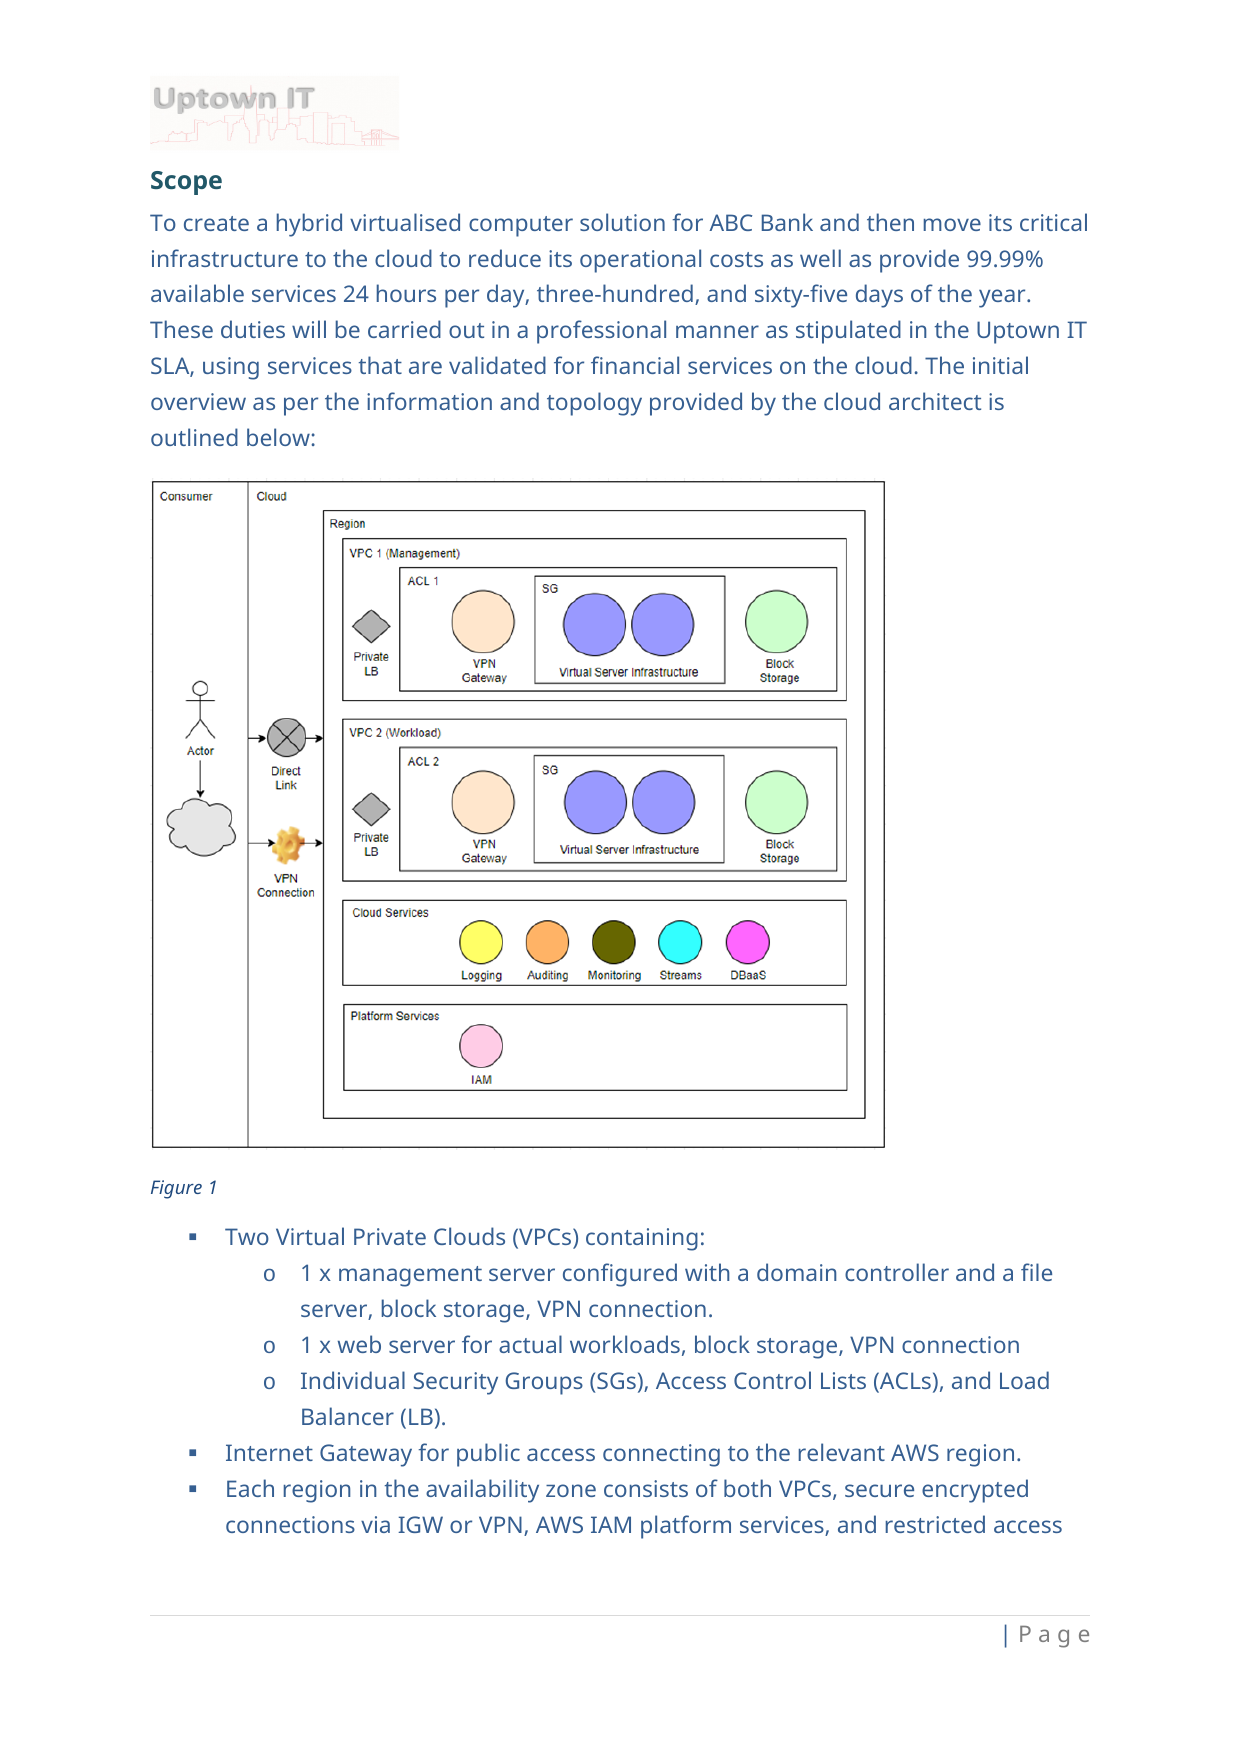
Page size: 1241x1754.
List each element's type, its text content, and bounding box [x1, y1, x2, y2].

list Individual Security Groups (SGs), Access Control Lists (ACLs), and Load Balancer (LB). [262, 1365, 1090, 1432]
list 1 x management server configured with a domain controller and a file server, block storage, VPN connection. [262, 1257, 1090, 1324]
picture [150, 73, 400, 153]
list Internet Gateway for public access connecting to the relevant AWS region. [187, 1437, 1090, 1468]
text Scope [150, 162, 1090, 197]
text To create a hybrid virtualised computer solution for ABC Bank and then move its critical infrastructure to the cloud to reduce its operational costs as well as provide 99.99% available services 24 hours per day, three-hundred, and sixty-five days of the year. These duties will be carried out in a professional manner as stipulated in the Uptown IT SLA, using services that are validated for financial services on the cloud. The initial overview as per the information and topology provided by the cloud architect is outlined below: [150, 207, 1090, 453]
text Figure 1 [150, 1175, 1090, 1200]
list Two Virtual Private Clouds (VPCs) containing: [187, 1221, 1090, 1252]
list 1 x web server for actual workloads, block storage, VPN connection [262, 1329, 1090, 1360]
picture [150, 478, 887, 1150]
